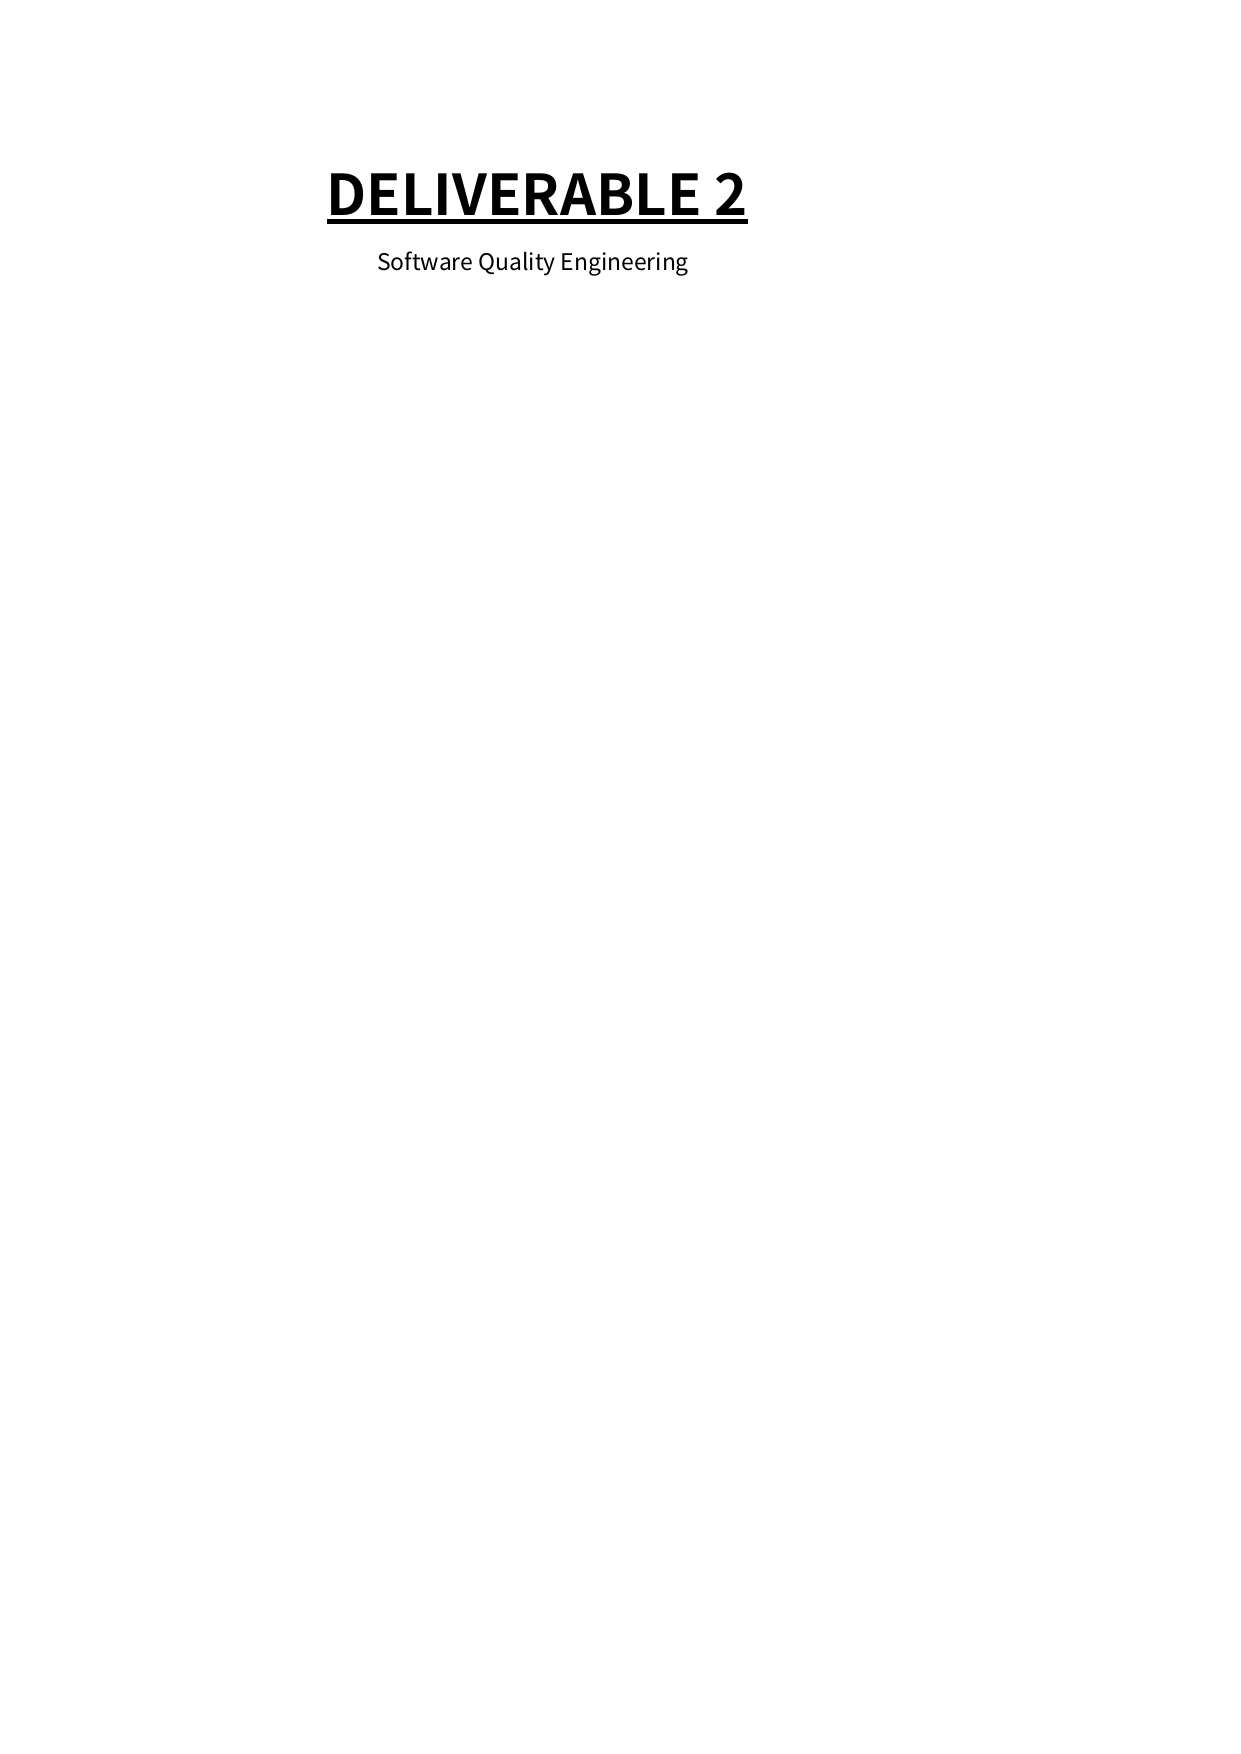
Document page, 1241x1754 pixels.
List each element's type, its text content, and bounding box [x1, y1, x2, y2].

text Software Quality Engineering [150, 244, 1090, 277]
text DELIVERABLE 2 [150, 150, 1090, 231]
